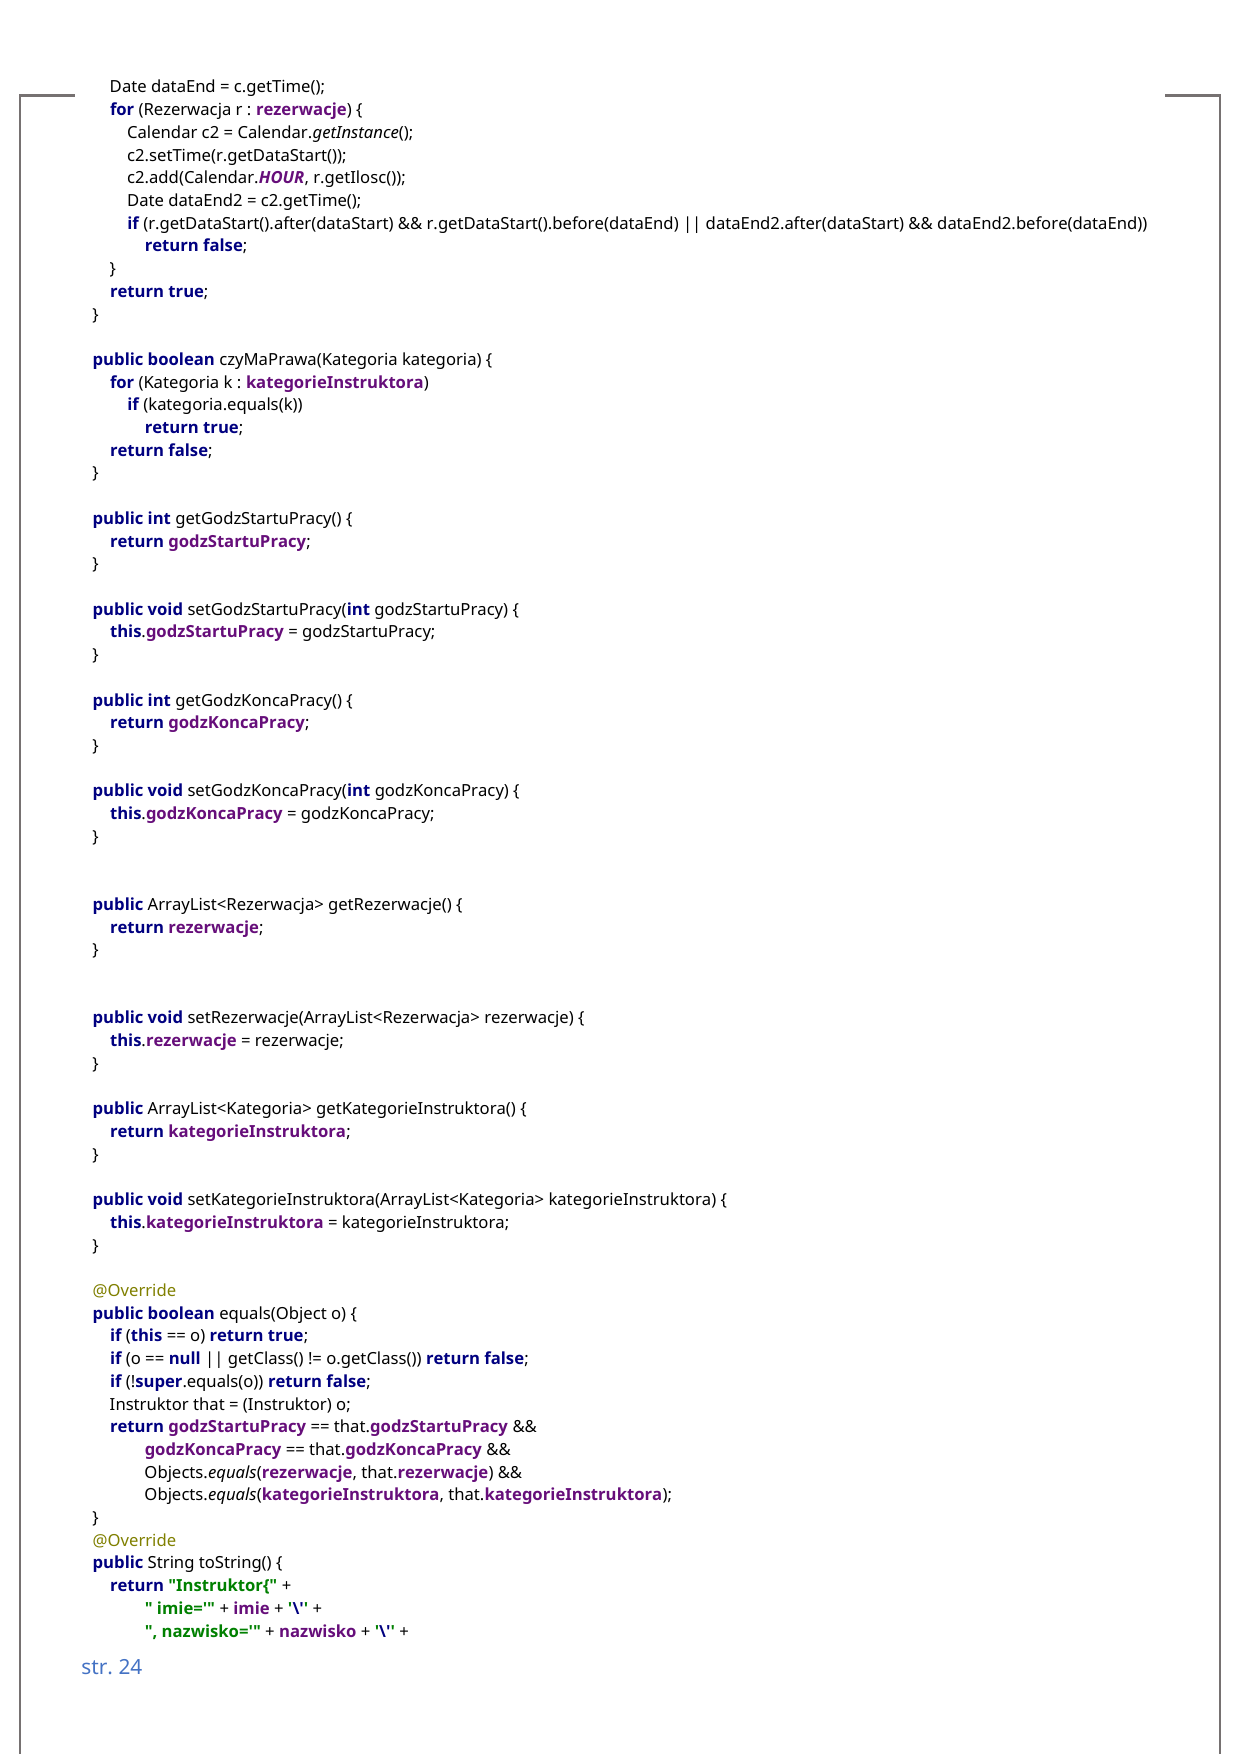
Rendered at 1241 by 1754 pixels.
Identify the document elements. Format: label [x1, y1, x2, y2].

text [75, 75, 1165, 1642]
